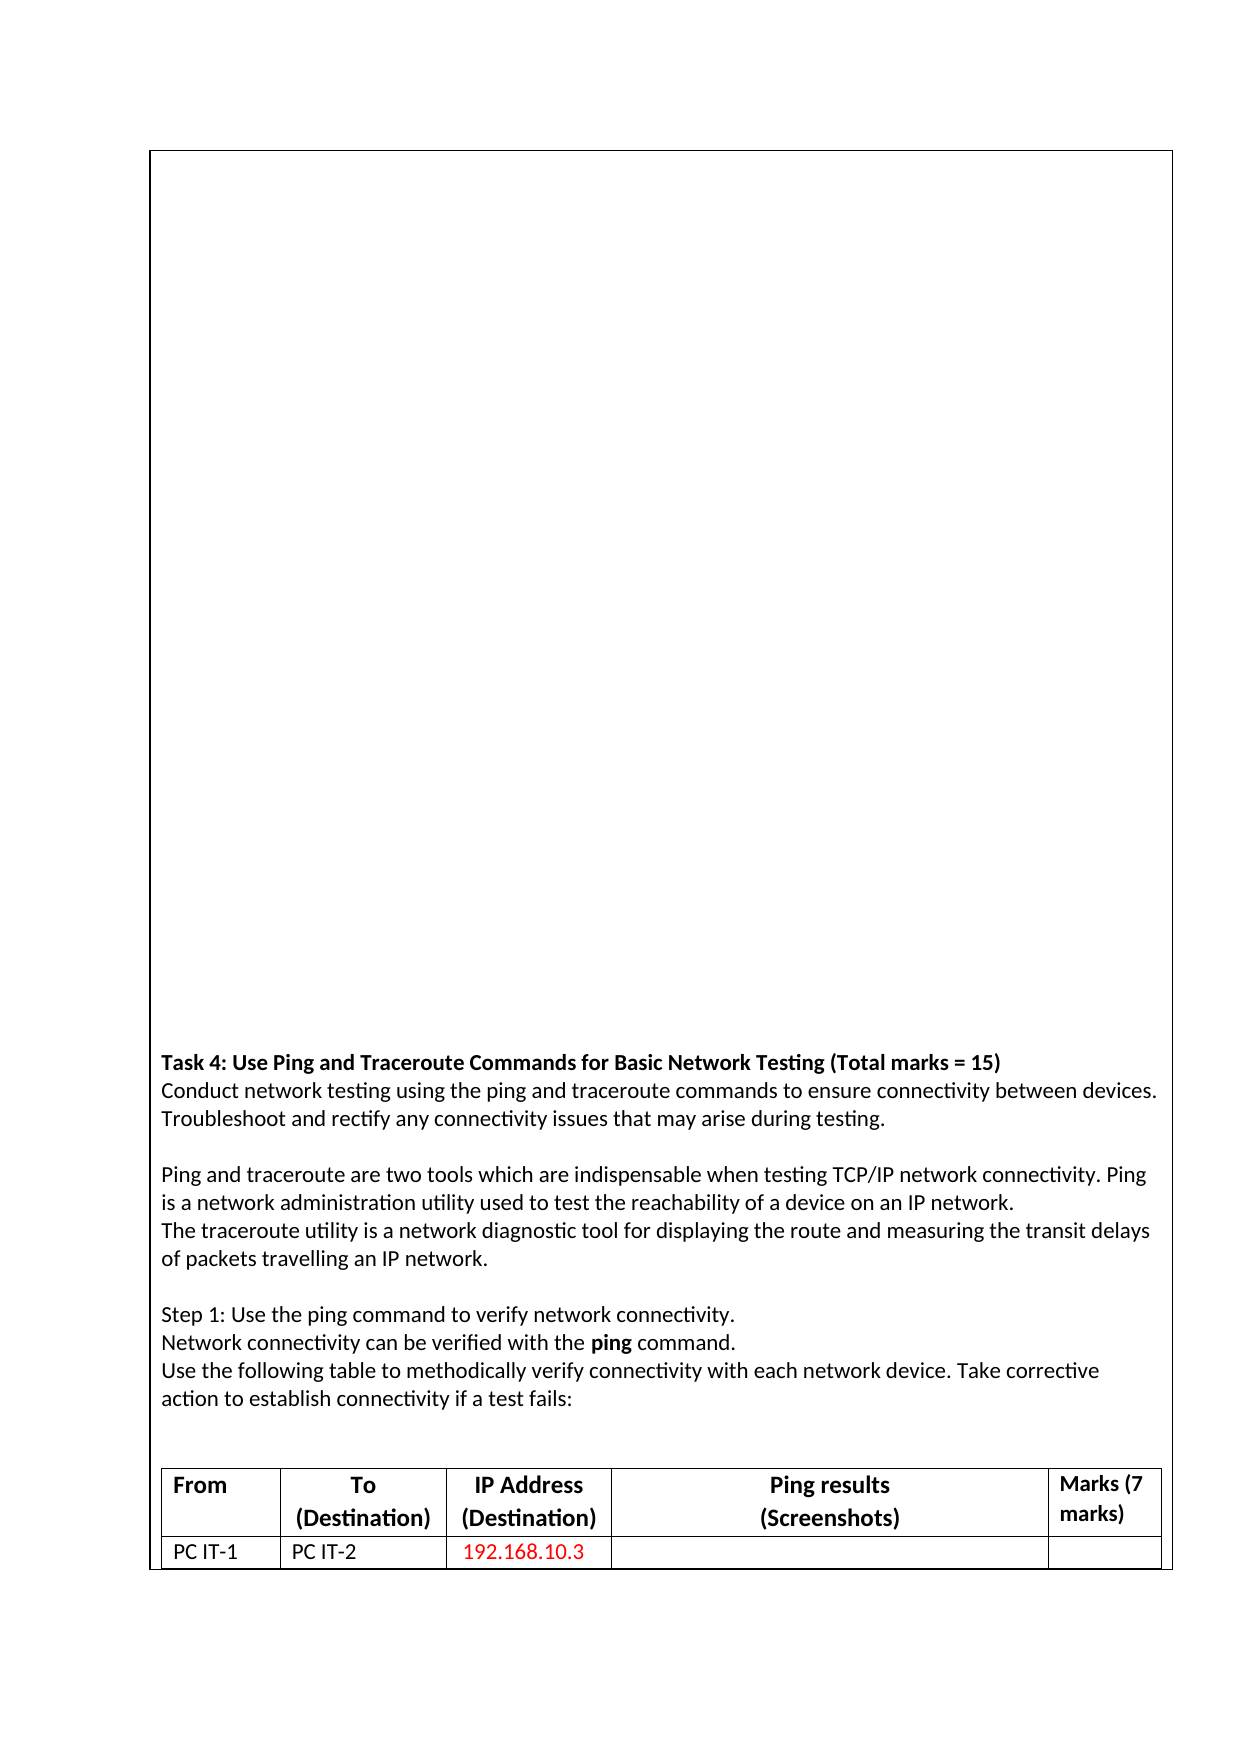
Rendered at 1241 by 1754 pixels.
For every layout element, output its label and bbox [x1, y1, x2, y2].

table_header [151, 151, 1172, 1569]
